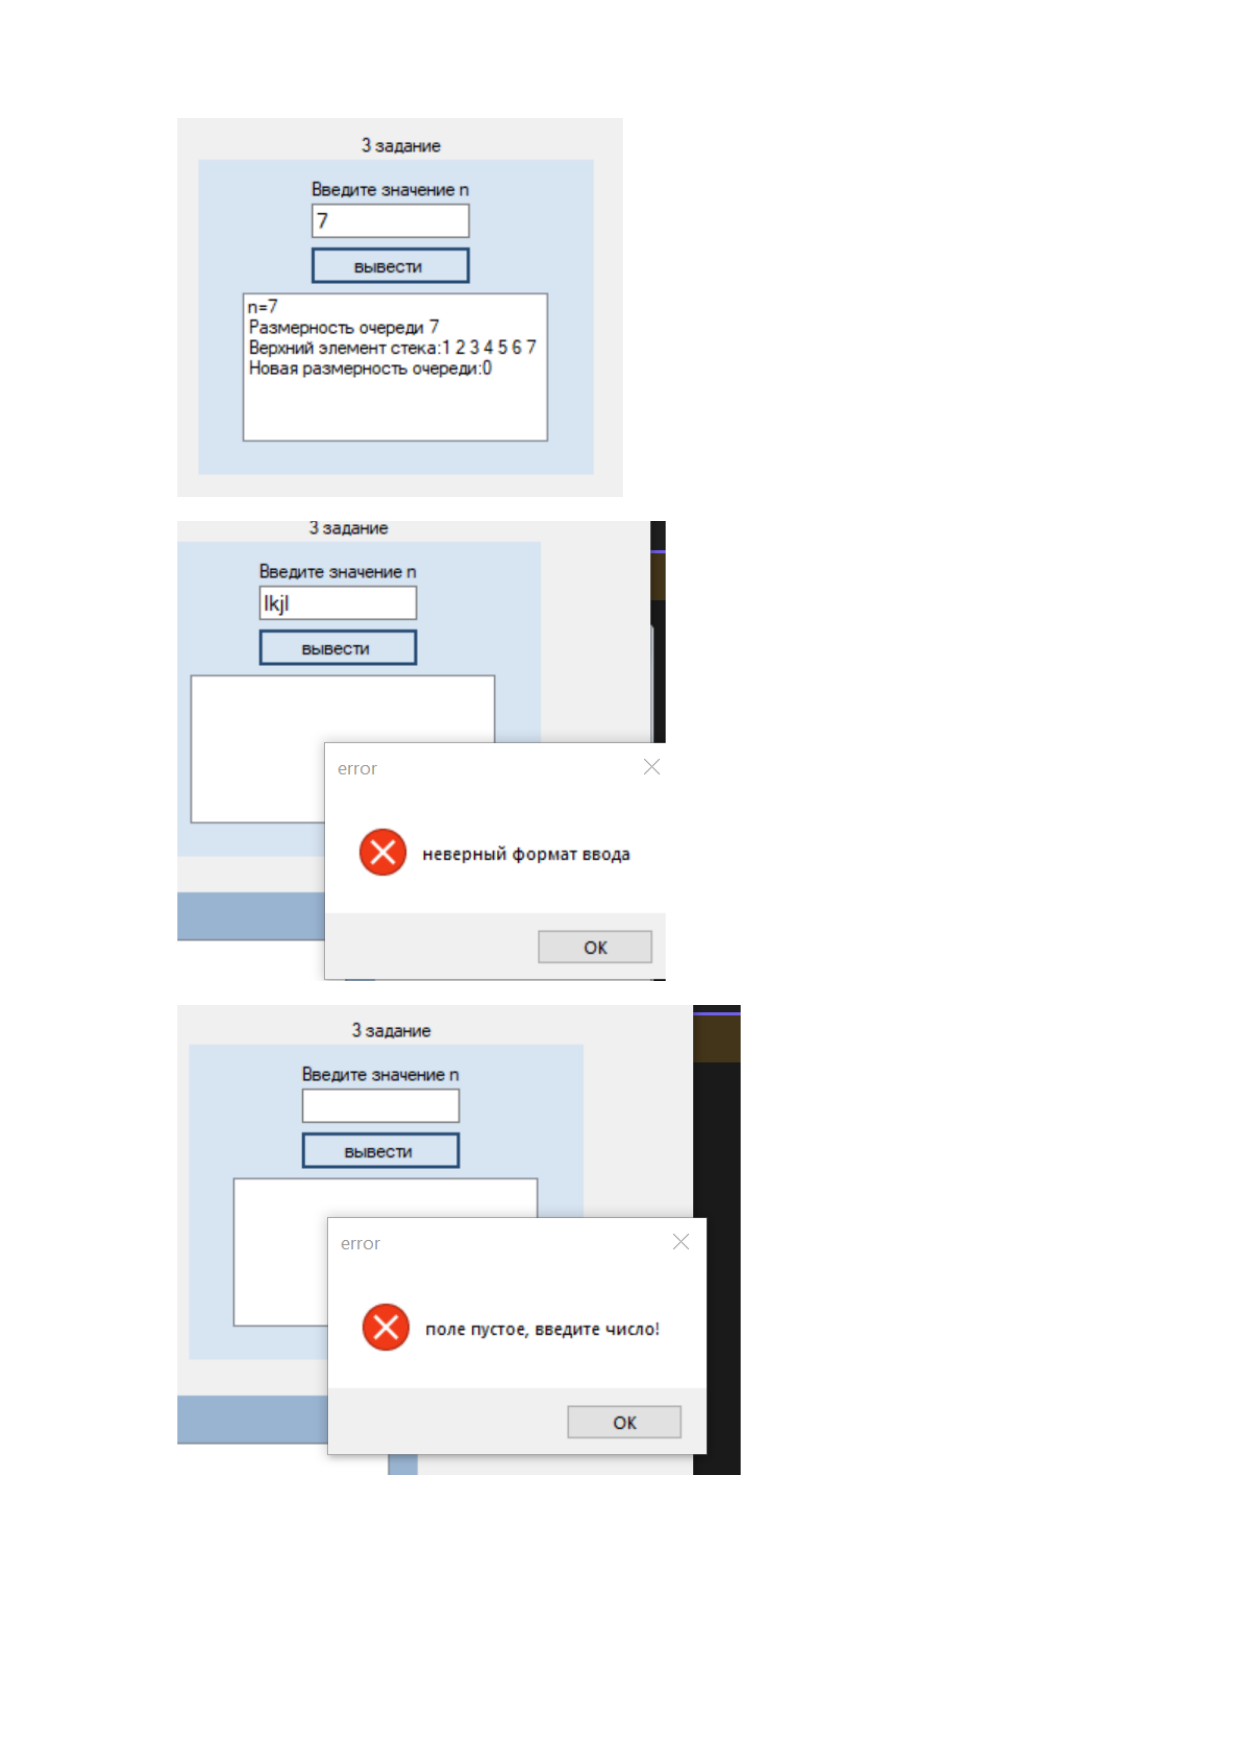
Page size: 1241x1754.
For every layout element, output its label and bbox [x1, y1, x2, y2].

picture [177, 521, 666, 981]
picture [177, 118, 623, 497]
picture [177, 1005, 741, 1475]
